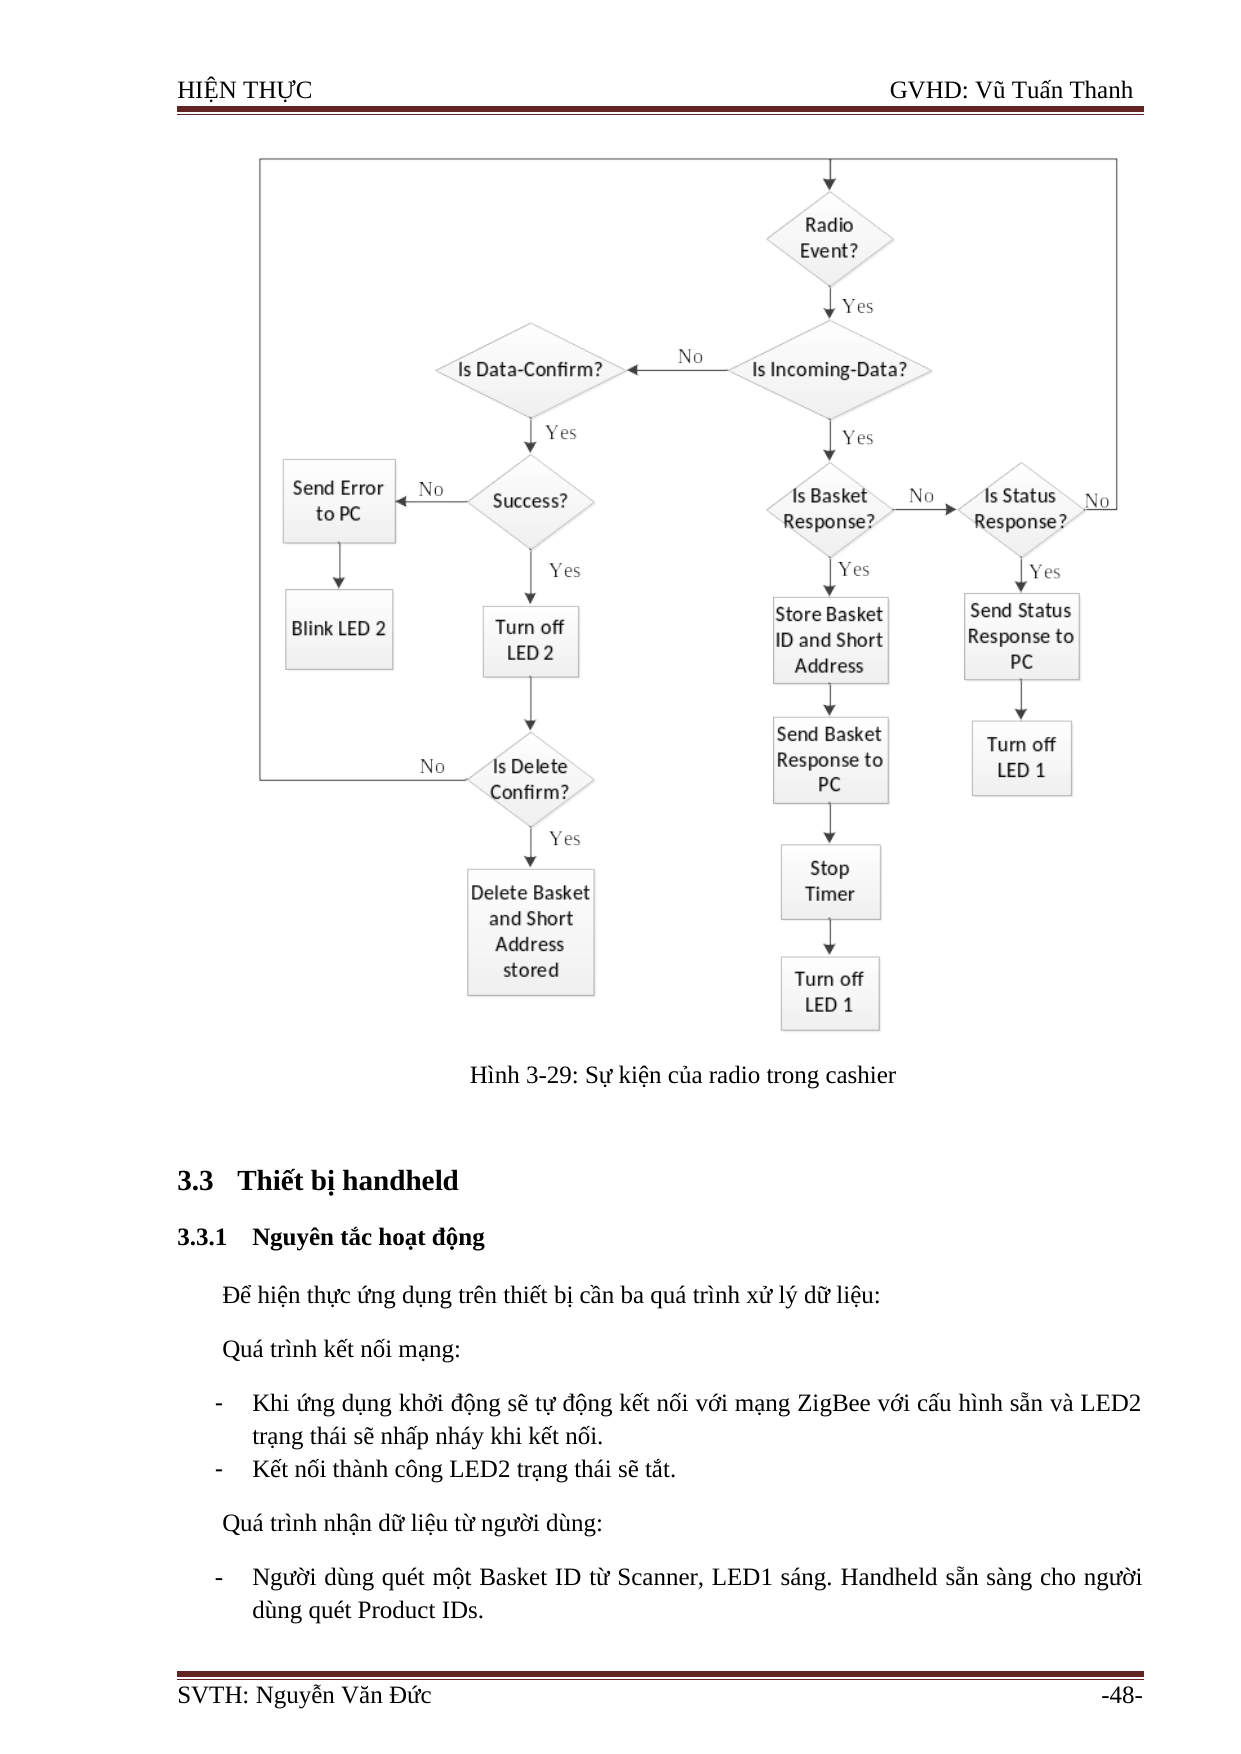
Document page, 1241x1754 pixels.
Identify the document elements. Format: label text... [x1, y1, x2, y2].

list Khi ứng dụng khởi động sẽ tự động kết nối với mạng ZigBee với cấu hình sẵn và LED2 trạng thái sẽ nhấp nháy khi kết nối. [214, 1388, 1144, 1450]
text Để hiện thực ứng dụng trên thiết bị cần ba quá trình xử lý dữ liệu: [177, 1281, 1144, 1309]
list Kết nối thành công LED2 trạng thái sẽ tắt. [214, 1454, 1144, 1483]
subtitle Nguyên tắc hoạt động [177, 1222, 1144, 1251]
list Người dùng quét một Basket ID từ Scanner, LED1 sáng. Handheld sẵn sàng cho người dùng quét Product IDs. [214, 1562, 1144, 1624]
subtitle Thiết bị handheld [177, 1163, 1144, 1197]
text Quá trình nhận dữ liệu từ người dùng: [177, 1508, 1144, 1537]
text Quá trình kết nối mạng: [177, 1334, 1144, 1363]
